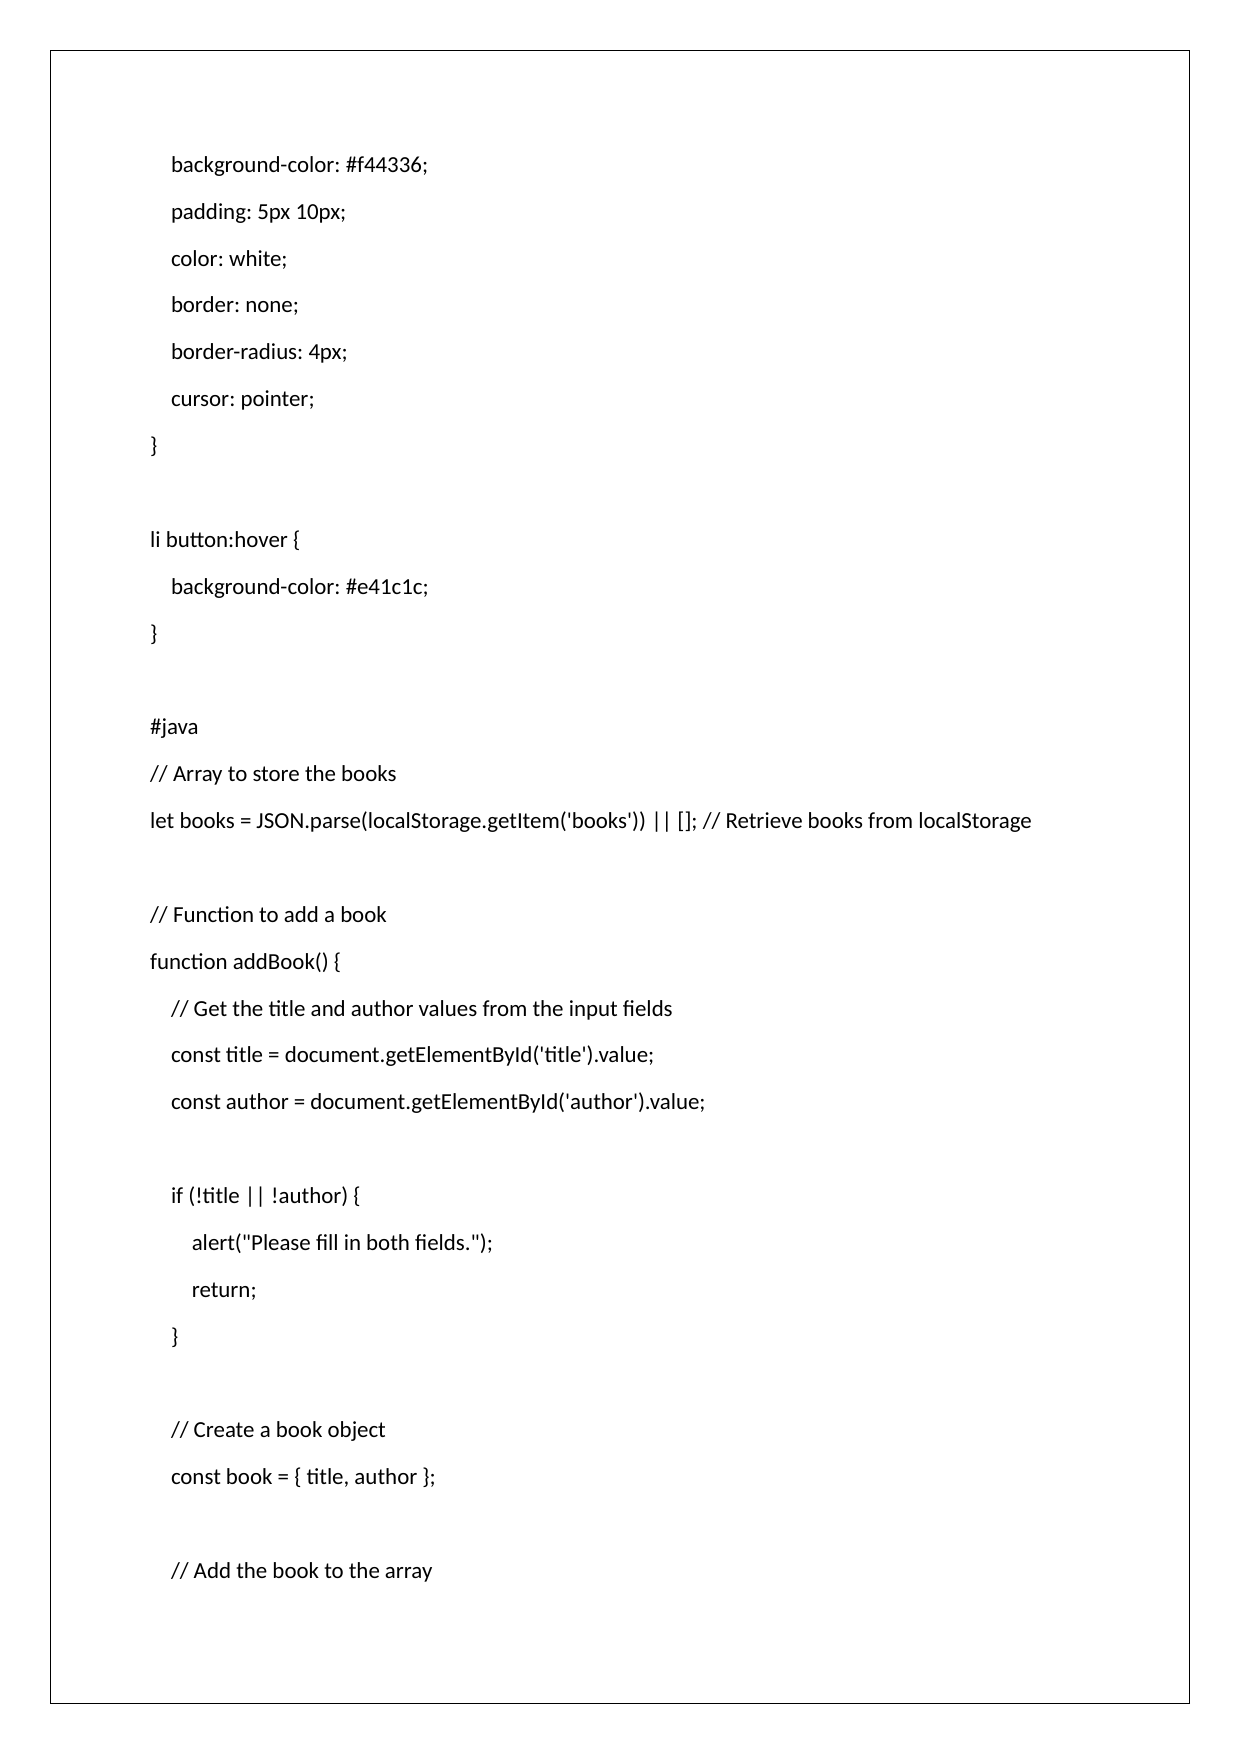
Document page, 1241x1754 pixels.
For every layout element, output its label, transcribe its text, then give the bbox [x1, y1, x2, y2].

text border: none; [150, 291, 1090, 319]
text const author = document.getElementById('author').value; [150, 1087, 1090, 1116]
text let books = JSON.parse(localStorage.getItem('books')) || []; // Retrieve books from localStorage [150, 806, 1090, 834]
text } [150, 1322, 1090, 1350]
text // Create a book object [150, 1416, 1090, 1444]
text } [150, 431, 1090, 459]
text background-color: #f44336; [150, 150, 1090, 178]
text } [150, 619, 1090, 647]
text // Array to store the books [150, 759, 1090, 787]
text padding: 5px 10px; [150, 197, 1090, 225]
text return; [150, 1275, 1090, 1303]
text // Add the book to the array [150, 1556, 1090, 1584]
text border-radius: 4px; [150, 337, 1090, 366]
text #java [150, 712, 1090, 741]
text if (!title || !author) { [150, 1181, 1090, 1209]
text // Get the title and author values from the input fields [150, 994, 1090, 1022]
text function addBook() { [150, 947, 1090, 975]
text const book = { title, author }; [150, 1462, 1090, 1491]
text color: white; [150, 244, 1090, 272]
text background-color: #e41c1c; [150, 572, 1090, 600]
text li button:hover { [150, 525, 1090, 553]
text cursor: pointer; [150, 384, 1090, 412]
text // Function to add a book [150, 900, 1090, 928]
text alert("Please fill in both fields."); [150, 1228, 1090, 1256]
text const title = document.getElementById('title').value; [150, 1041, 1090, 1069]
